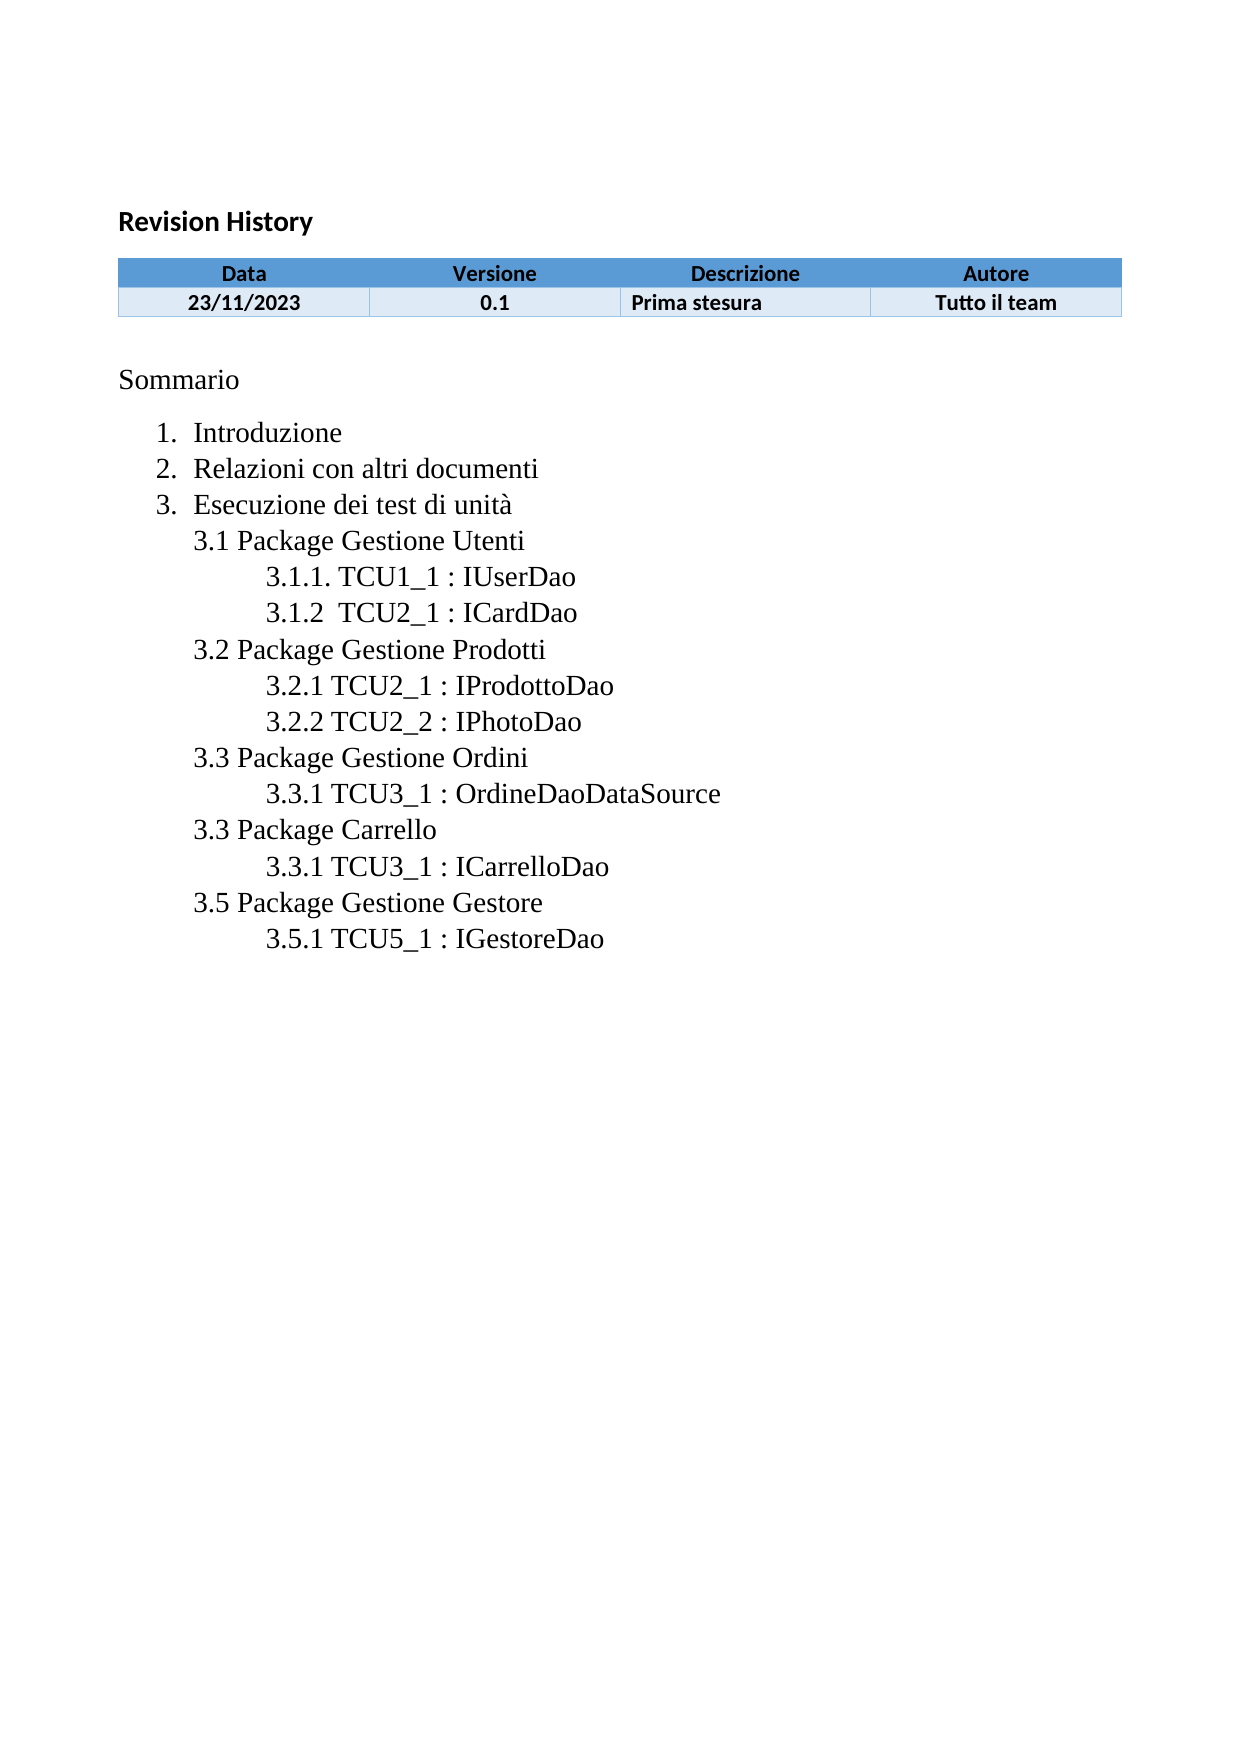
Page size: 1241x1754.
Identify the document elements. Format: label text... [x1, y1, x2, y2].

table_cell 23/11/2023 [119, 288, 369, 316]
list 3.1.1. TCU1_1 : IUserDao [193, 559, 1122, 593]
list 3.1.2 TCU2_1 : ICardDao [193, 596, 1122, 629]
list 3.2.1 TCU2_1 : IProdottoDao [193, 668, 1122, 701]
list 3.2 Package Gestione Prodotti [193, 632, 1122, 665]
table_cell 0.1 [370, 288, 620, 316]
list Introduzione [156, 415, 1122, 448]
list 3.3.1 TCU3_1 : OrdineDaoDataSource [193, 776, 1122, 810]
list 3.3 Package Gestione Ordini [193, 740, 1122, 774]
text Sommario [118, 362, 1122, 396]
table_header Autore [871, 259, 1121, 287]
list Esecuzione dei test di unità [156, 487, 1122, 521]
list 3.1 Package Gestione Utenti [193, 523, 1122, 557]
table_header Descrizione [621, 259, 870, 287]
list 3.2.2 TCU2_2 : IPhotoDao [193, 704, 1122, 738]
table_cell Tutto il team [871, 288, 1121, 316]
table_cell Prima stesura [621, 288, 870, 316]
table_header Versione [370, 259, 620, 287]
list 3.5.1 TCU5_1 : IGestoreDao [193, 921, 1122, 954]
table_header Data [119, 259, 369, 287]
list 3.3 Package Carrello [193, 812, 1122, 846]
list Relazioni con altri documenti [156, 451, 1122, 484]
list 3.3.1 TCU3_1 : ICarrelloDao [193, 849, 1122, 882]
list 3.5 Package Gestione Gestore [193, 885, 1122, 918]
text Revision History [118, 203, 1122, 238]
